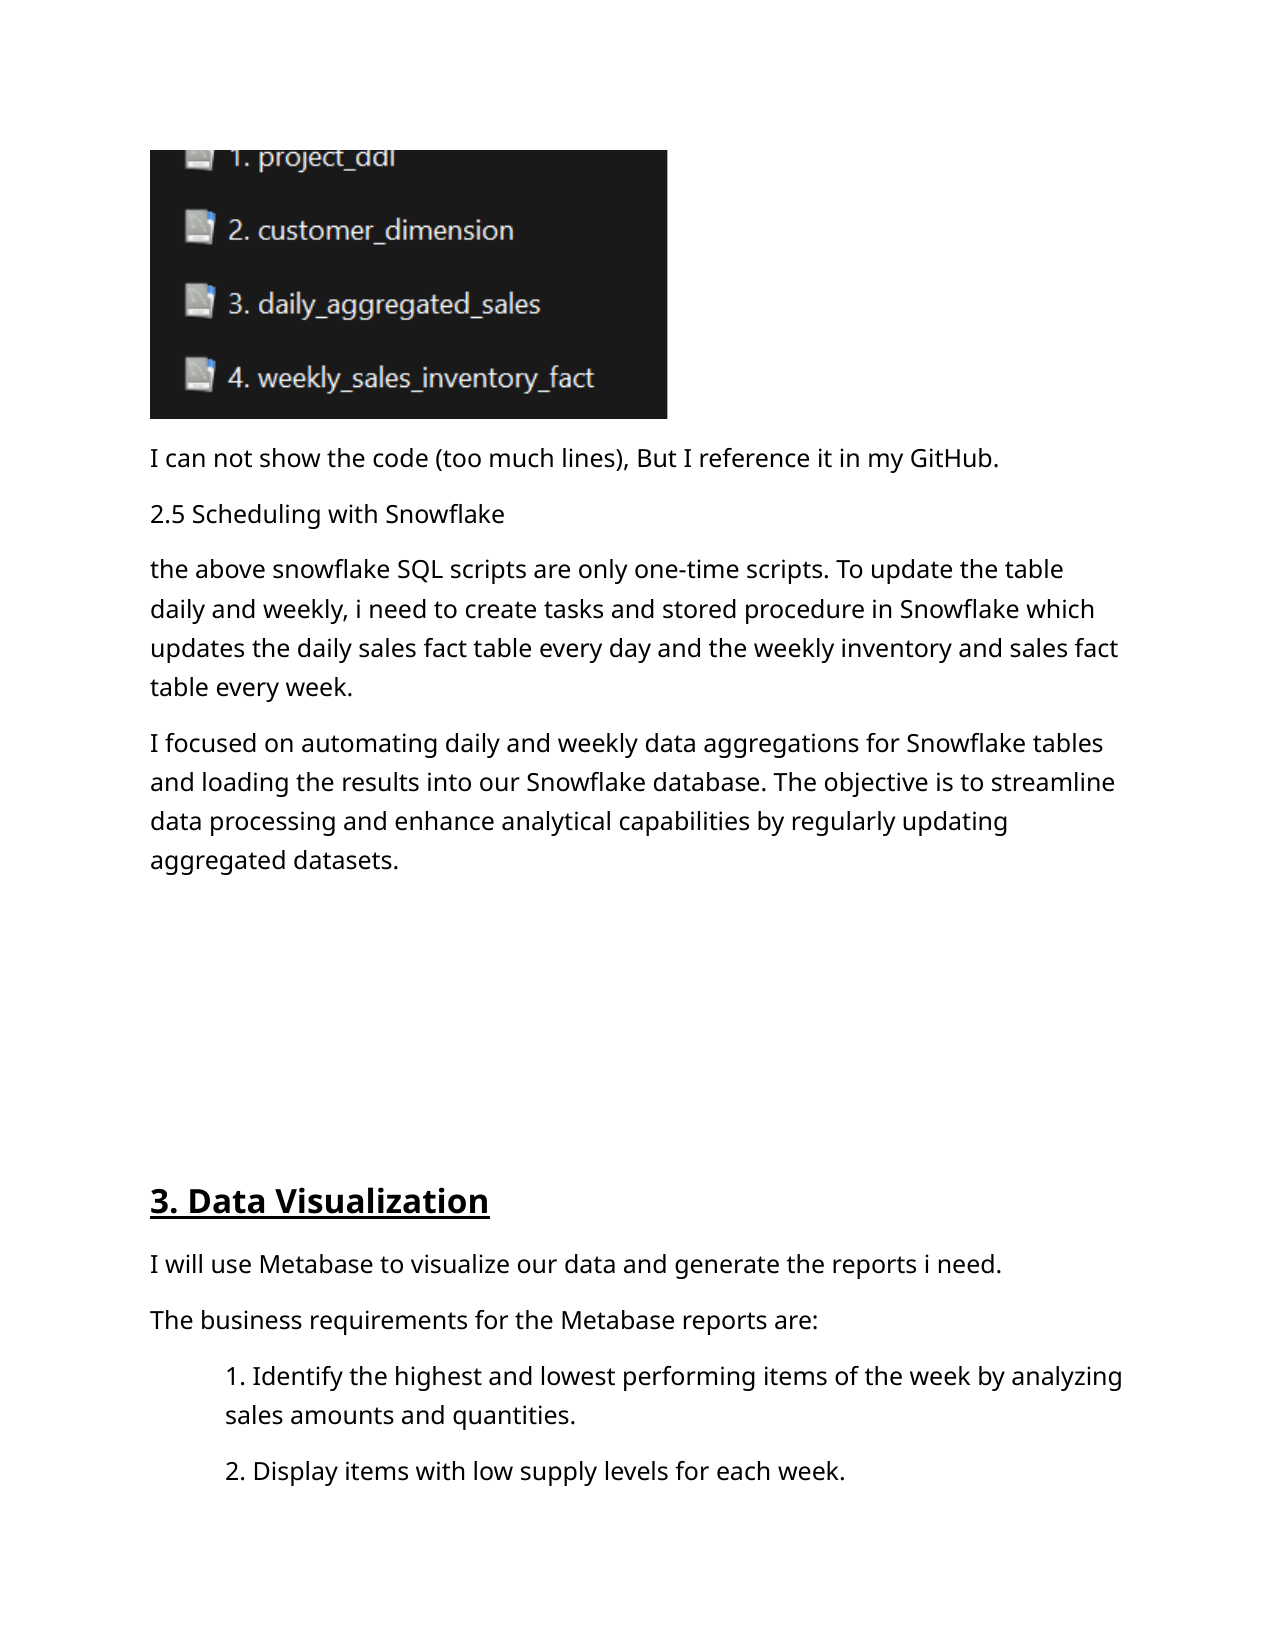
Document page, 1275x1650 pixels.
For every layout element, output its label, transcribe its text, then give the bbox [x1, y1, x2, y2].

text I will use Metabase to visualize our data and generate the reports i need. [150, 1247, 1125, 1281]
text I focused on automating daily and weekly data aggregations for Snowflake tables and loading the results into our Snowflake database. The objective is to streamline data processing and enhance analytical capabilities by regularly updating aggregated datasets. [150, 726, 1125, 877]
text 3. Data Visualization [150, 1178, 1125, 1223]
text I can not show the code (too much lines), But I reference it in my GitHub. [150, 441, 1125, 474]
text 2. Display items with low supply levels for each week. [225, 1453, 1125, 1488]
text 1. Identify the highest and lowest performing items of the week by analyzing sales amounts and quantities. [225, 1358, 1125, 1432]
picture [150, 150, 668, 419]
text 2.5 Scheduling with Snowflake [150, 496, 1125, 530]
text The business requirements for the Metabase reports are: [150, 1303, 1125, 1337]
text the above snowflake SQL scripts are only one-time scripts. To update the table daily and weekly, i need to create tasks and stored procedure in Snowflake which updates the daily sales fact table every day and the weekly inventory and sales fact table every week. [150, 552, 1125, 704]
